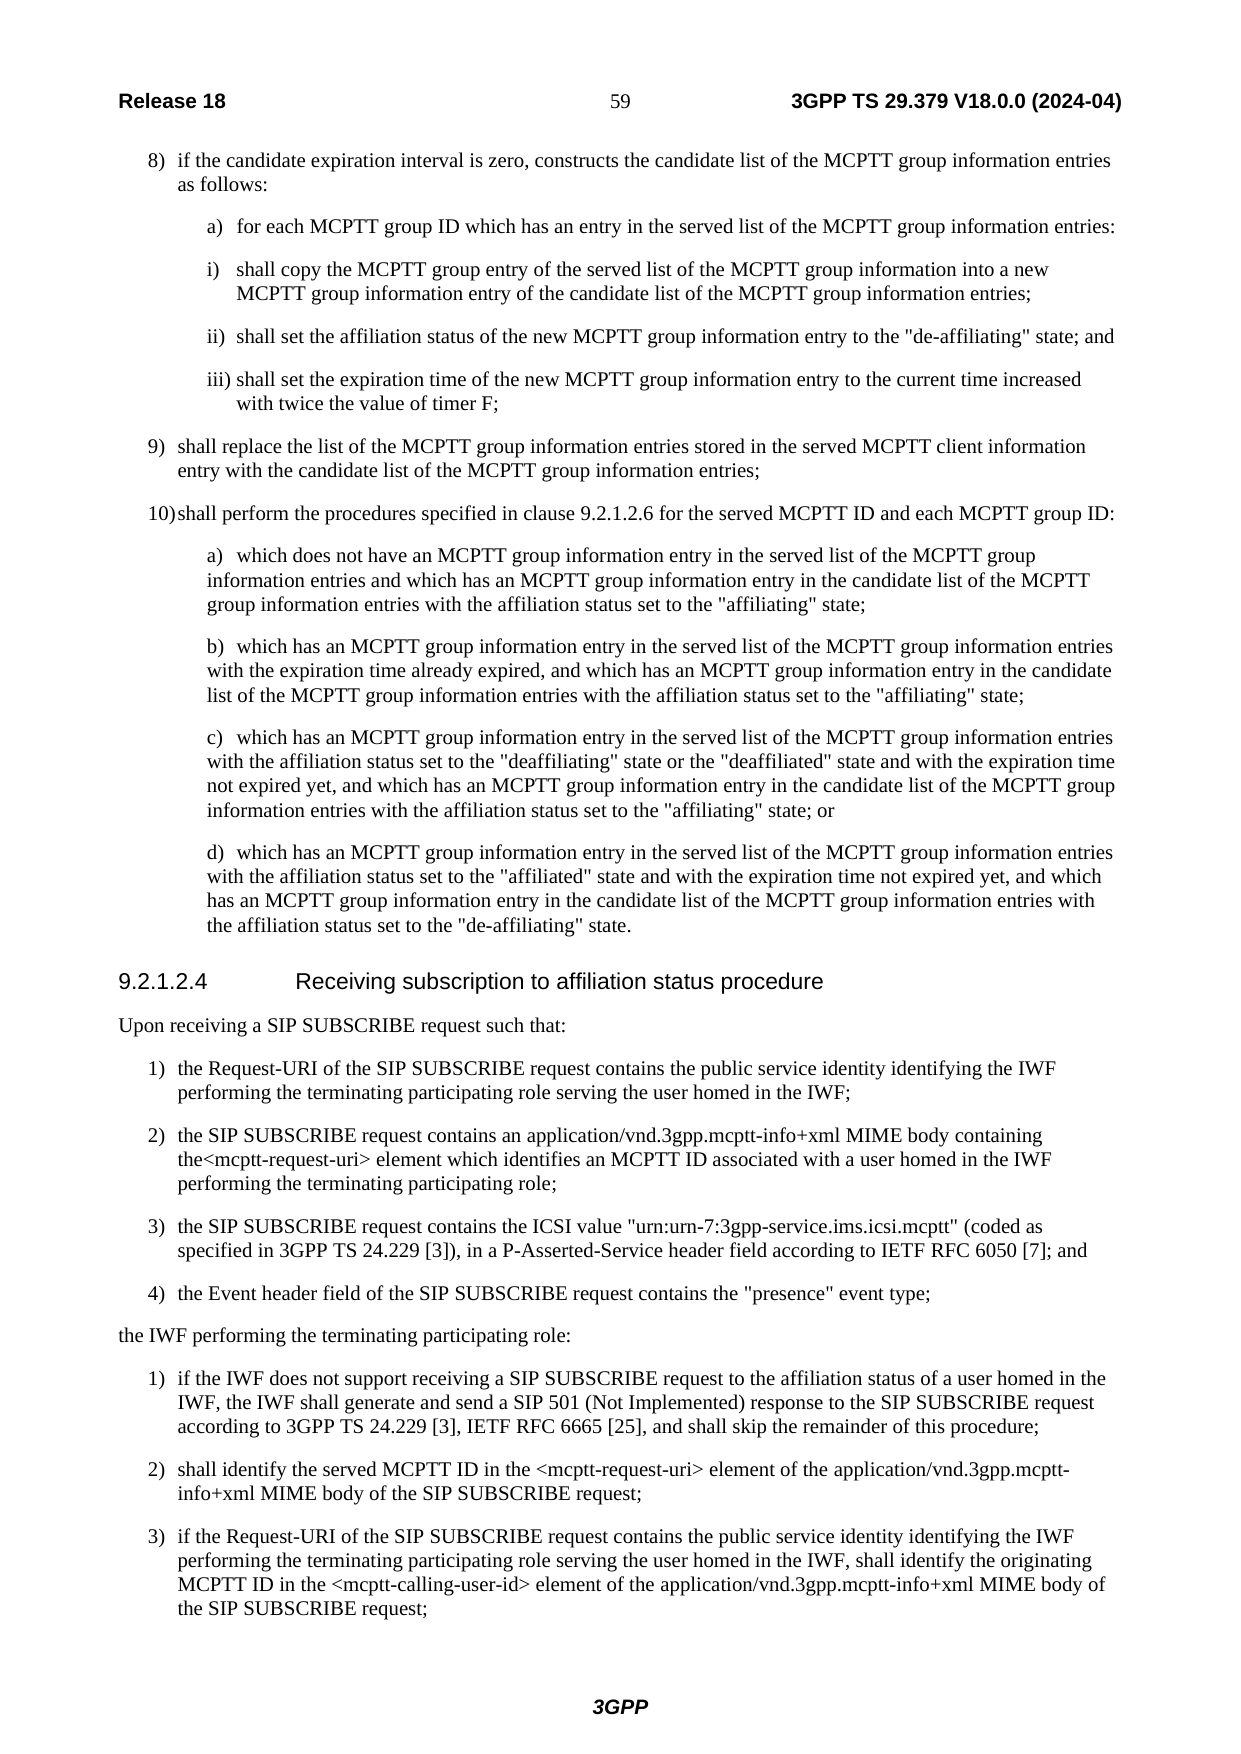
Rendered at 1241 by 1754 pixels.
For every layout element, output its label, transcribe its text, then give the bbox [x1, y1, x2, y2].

text 9) shall replace the list of the MCPTT group information entries stored in the served MCPTT client information entry with the candidate list of the MCPTT group information entries; [148, 434, 1122, 482]
text i) shall copy the MCPTT group entry of the served list of the MCPTT group information into a new MCPTT group information entry of the candidate list of the MCPTT group information entries; [207, 257, 1122, 305]
text 4) the Event header field of the SIP SUBSCRIBE request contains the "presence" event type; [148, 1280, 1122, 1304]
text 3) the SIP SUBSCRIBE request contains the ICSI value "urn:urn-7:3gpp-service.ims.icsi.mcptt" (coded as specified in 3GPP TS 24.229 [3]), in a P-Asserted-Service header field according to IETF RFC 6050 [7]; and [148, 1213, 1122, 1262]
text b) which has an MCPTT group information entry in the served list of the MCPTT group information entries with the expiration time already expired, and which has an MCPTT group information entry in the candidate list of the MCPTT group information entries with the affiliation status set to the "affiliating" state; [207, 634, 1122, 707]
subtitle 9.2.1.2.4 Receiving subscription to affiliation status procedure [118, 968, 1122, 994]
text ii) shall set the affiliation status of the new MCPTT group information entry to the "de-affiliating" state; and [207, 324, 1122, 348]
text iii) shall set the expiration time of the new MCPTT group information entry to the current time increased with twice the value of timer F; [207, 367, 1122, 415]
text the IWF performing the terminating participating role: [118, 1323, 1122, 1347]
text d) which has an MCPTT group information entry in the served list of the MCPTT group information entries with the affiliation status set to the "affiliated" state and with the expiration time not expired yet, and which has an MCPTT group information entry in the candidate list of the MCPTT group information entries with the affiliation status set to the "de-affiliating" state. [207, 840, 1122, 937]
text 3) if the Request-URI of the SIP SUBSCRIBE request contains the public service identity identifying the IWF performing the terminating participating role serving the user homed in the IWF, shall identify the originating MCPTT ID in the <mcptt-calling-user-id> element of the application/vnd.3gpp.mcptt-info+xml MIME body of the SIP SUBSCRIBE request; [148, 1524, 1122, 1620]
text 1) if the IWF does not support receiving a SIP SUBSCRIBE request to the affiliation status of a user homed in the IWF, the IWF shall generate and send a SIP 501 (Not Implemented) response to the SIP SUBSCRIBE request according to 3GPP TS 24.229 [3], IETF RFC 6665 [25], and shall skip the remainder of this procedure; [148, 1366, 1122, 1438]
text c) which has an MCPTT group information entry in the served list of the MCPTT group information entries with the affiliation status set to the "deaffiliating" state or the "deaffiliated" state and with the expiration time not expired yet, and which has an MCPTT group information entry in the candidate list of the MCPTT group information entries with the affiliation status set to the "affiliating" state; or [207, 725, 1122, 822]
text 1) the Request-URI of the SIP SUBSCRIBE request contains the public service identity identifying the IWF performing the terminating participating role serving the user homed in the IWF; [148, 1056, 1122, 1104]
text 2) the SIP SUBSCRIBE request contains an application/vnd.3gpp.mcptt-info+xml MIME body containing the<mcptt-request-uri> element which identifies an MCPTT ID associated with a user homed in the IWF performing the terminating participating role; [148, 1123, 1122, 1195]
text a) which does not have an MCPTT group information entry in the served list of the MCPTT group information entries and which has an MCPTT group information entry in the candidate list of the MCPTT group information entries with the affiliation status set to the "affiliating" state; [207, 543, 1122, 616]
text 10) shall perform the procedures specified in clause 9.2.1.2.6 for the served MCPTT ID and each MCPTT group ID: [148, 501, 1122, 525]
text 8) if the candidate expiration interval is zero, constructs the candidate list of the MCPTT group information entries as follows: [148, 147, 1122, 196]
text Upon receiving a SIP SUBSCRIBE request such that: [118, 1013, 1122, 1037]
text a) for each MCPTT group ID which has an entry in the served list of the MCPTT group information entries: [207, 214, 1122, 238]
text 2) shall identify the served MCPTT ID in the <mcptt-request-uri> element of the application/vnd.3gpp.mcptt-info+xml MIME body of the SIP SUBSCRIBE request; [148, 1457, 1122, 1505]
